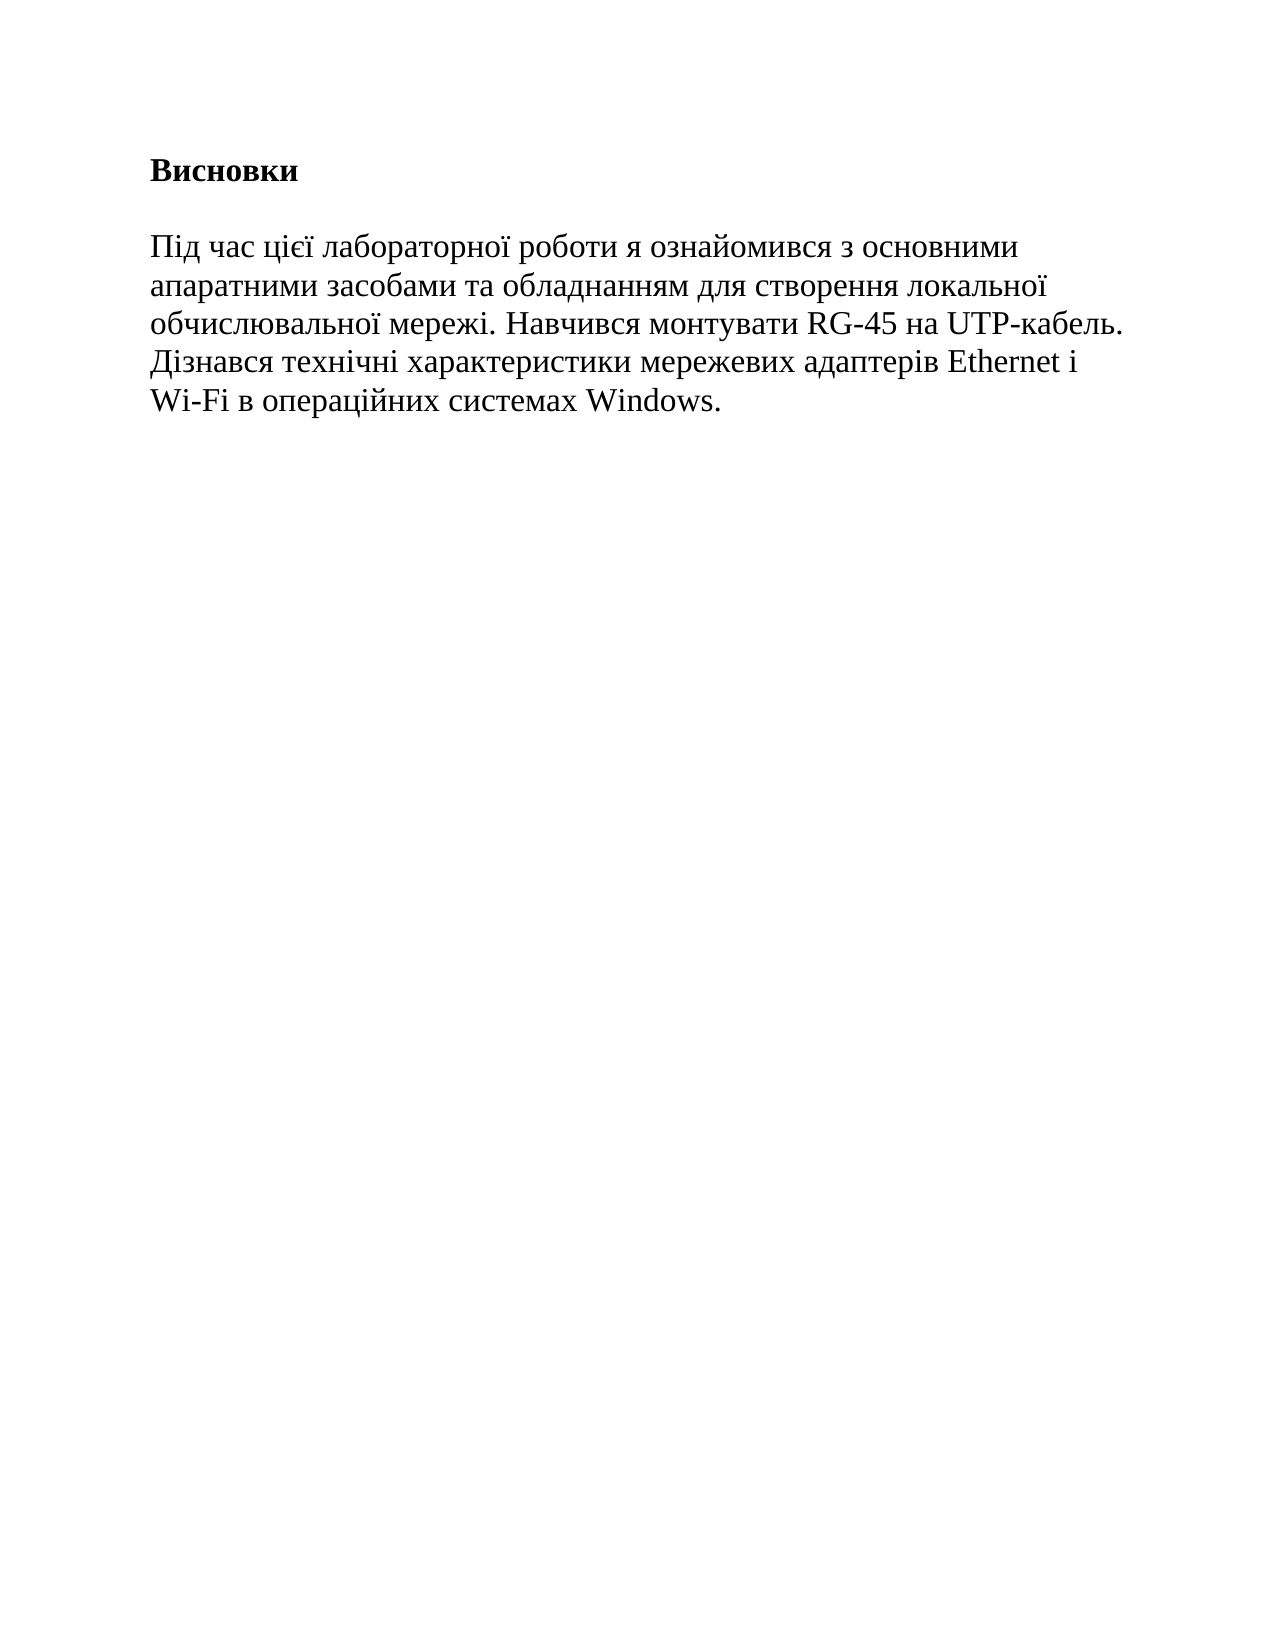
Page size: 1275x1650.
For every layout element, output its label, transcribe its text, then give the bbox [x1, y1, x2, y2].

text Під час цієї лабораторної роботи я ознайомився з основними апаратними засобами та обладнанням для створення локальної обчислювальної мережі. Навчився монтувати RG-45 на UTP-кабель. Дізнався технічні характеристики мережевих адаптерів Ethernet i Wi-Fi в операційних системах Windows. [150, 227, 1125, 418]
text Висновки [150, 150, 1125, 188]
